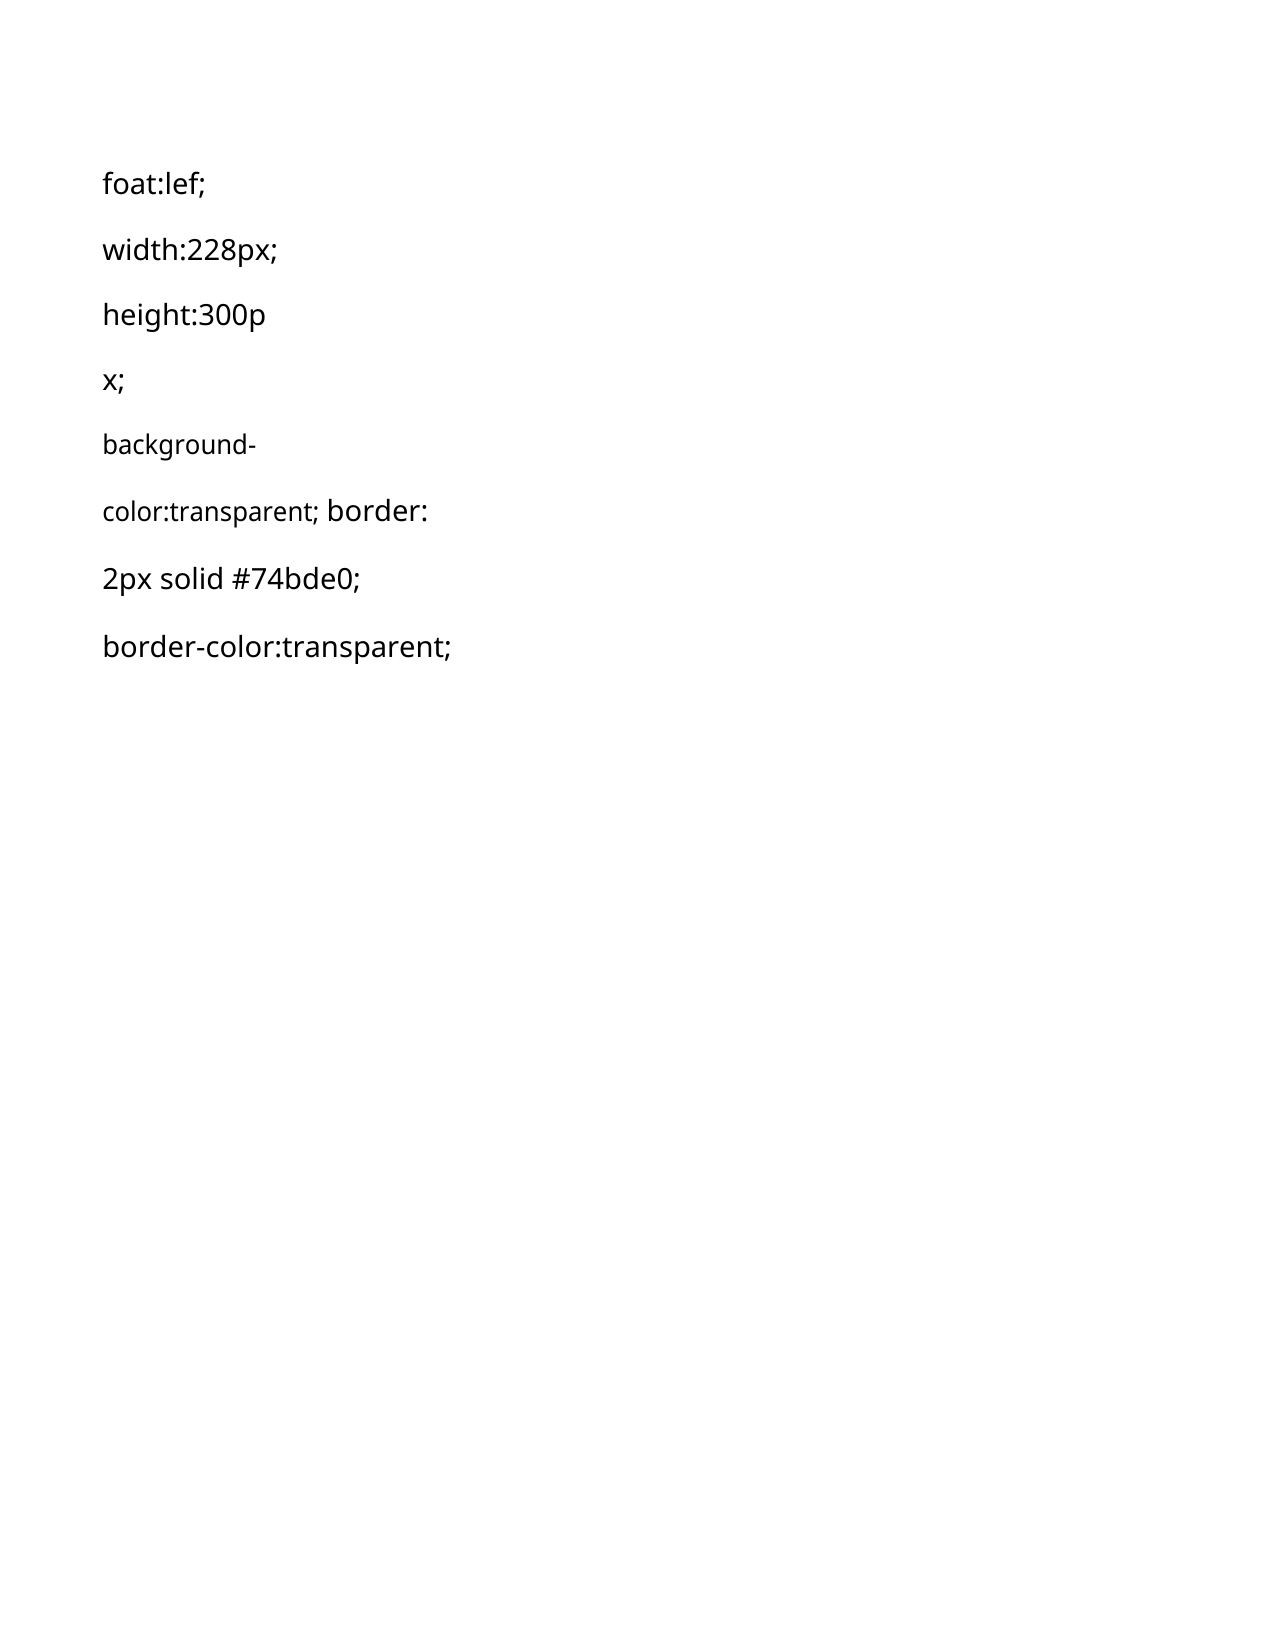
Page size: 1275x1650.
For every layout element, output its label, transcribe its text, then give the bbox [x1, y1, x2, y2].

text foat:lef; width:228px; height:300px; [102, 163, 279, 399]
text background-color:transparent; border: 2px solid #74bde0; border-color:transparent; [102, 425, 463, 666]
